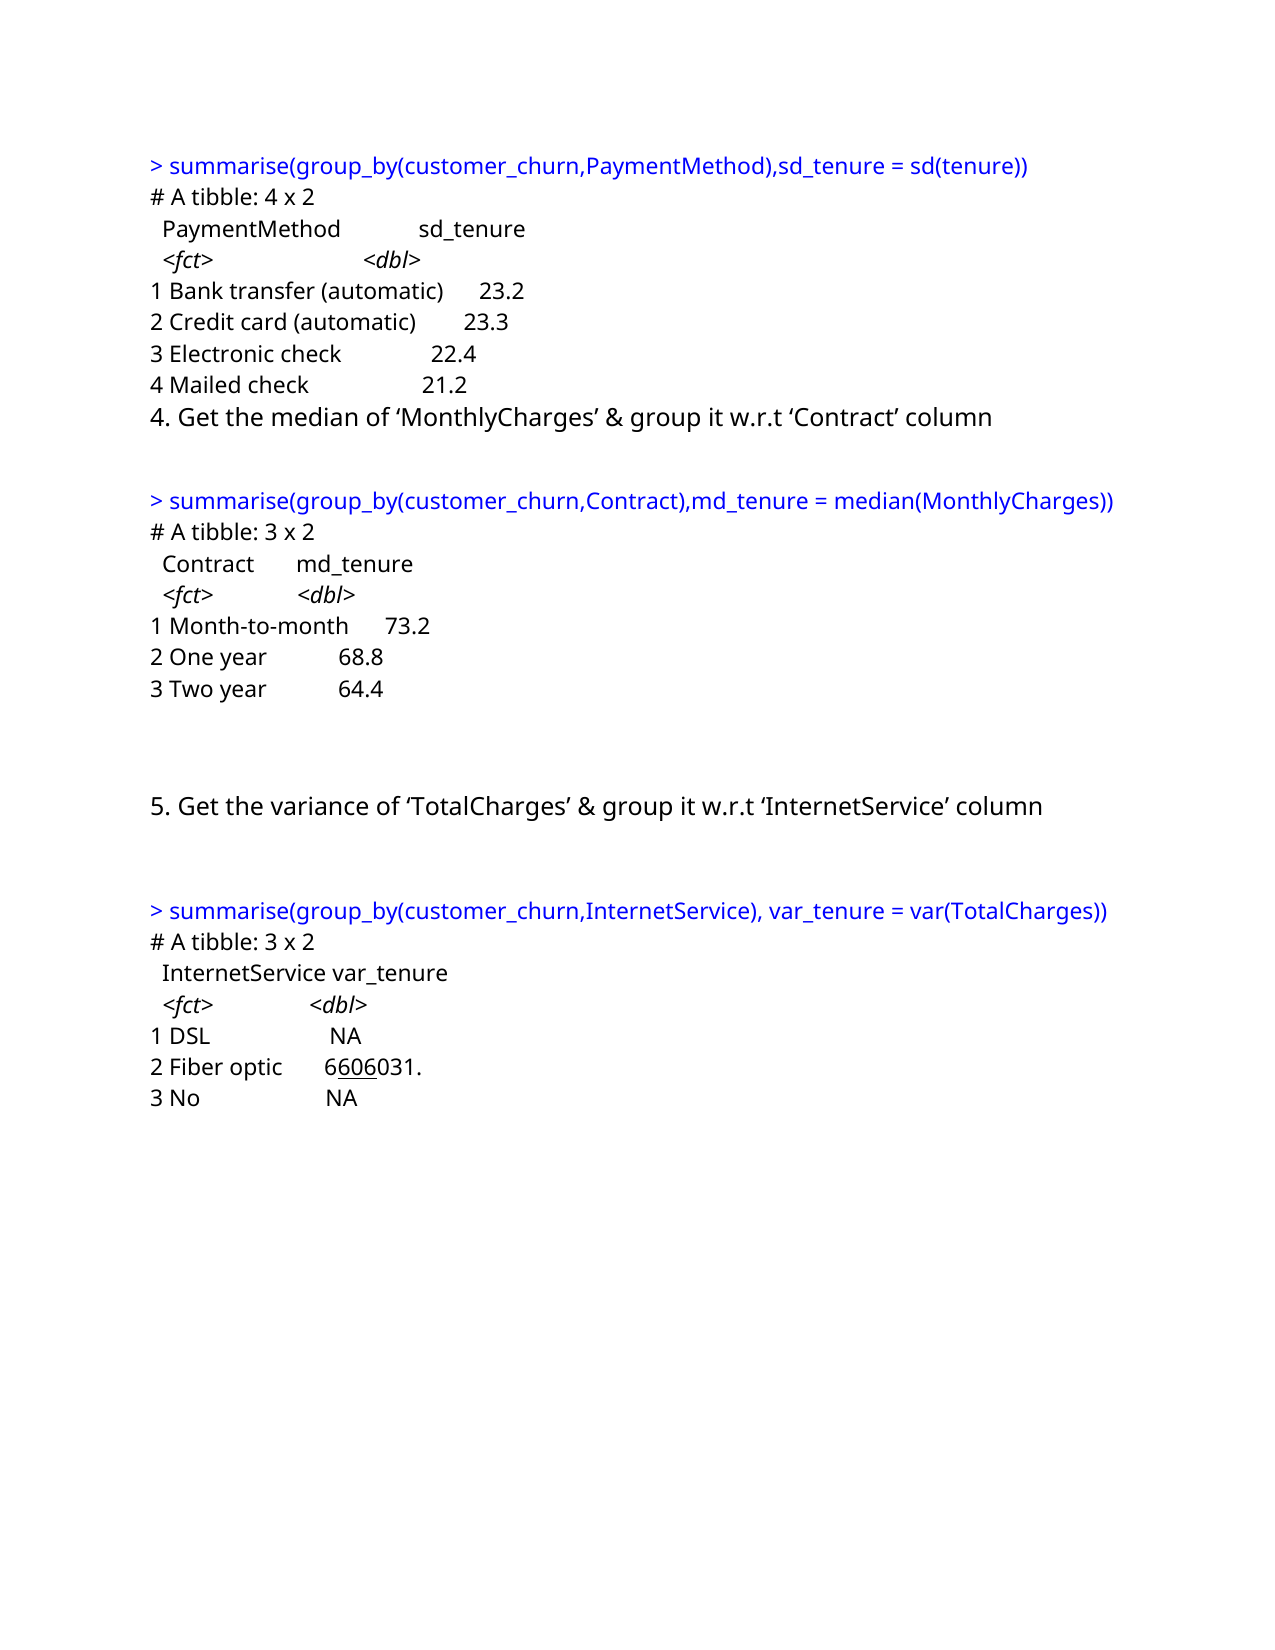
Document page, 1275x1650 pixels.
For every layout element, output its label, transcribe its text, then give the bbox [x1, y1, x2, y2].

text 3 Two year 64.4 [150, 673, 1125, 704]
text 4. Get the median of ‘MonthlyCharges’ & group it w.r.t ‘Contract’ column [150, 400, 1125, 434]
text 5. Get the variance of ‘TotalCharges’ & group it w.r.t ‘InternetService’ column [150, 789, 1125, 823]
text # A tibble: 3 x 2 [150, 926, 1125, 957]
text <fct> <dbl> [150, 989, 1125, 1020]
text 1 Month-to-month 73.2 [150, 610, 1125, 641]
text PaymentMethod sd_tenure [150, 212, 1125, 244]
text > summarise(group_by(customer_churn,InternetService), var_tenure = var(TotalCharges)) [150, 895, 1125, 926]
text <fct> <dbl> [150, 244, 1125, 275]
text 2 Fiber optic 6606031. [150, 1051, 1125, 1082]
text Contract md_tenure [150, 548, 1125, 579]
text <fct> <dbl> [150, 579, 1125, 610]
text 4 Mailed check 21.2 [150, 369, 1125, 400]
text # A tibble: 4 x 2 [150, 181, 1125, 212]
text 2 One year 68.8 [150, 641, 1125, 673]
text 2 Credit card (automatic) 23.3 [150, 306, 1125, 337]
text 3 Electronic check 22.4 [150, 337, 1125, 369]
text 1 Bank transfer (automatic) 23.2 [150, 275, 1125, 306]
text InternetService var_tenure [150, 957, 1125, 989]
text > summarise(group_by(customer_churn,PaymentMethod),sd_tenure = sd(tenure)) [150, 150, 1125, 181]
text # A tibble: 3 x 2 [150, 516, 1125, 548]
text 1 DSL NA [150, 1020, 1125, 1051]
text > summarise(group_by(customer_churn,Contract),md_tenure = median(MonthlyCharges)) [150, 485, 1125, 516]
text 3 No NA [150, 1082, 1125, 1114]
